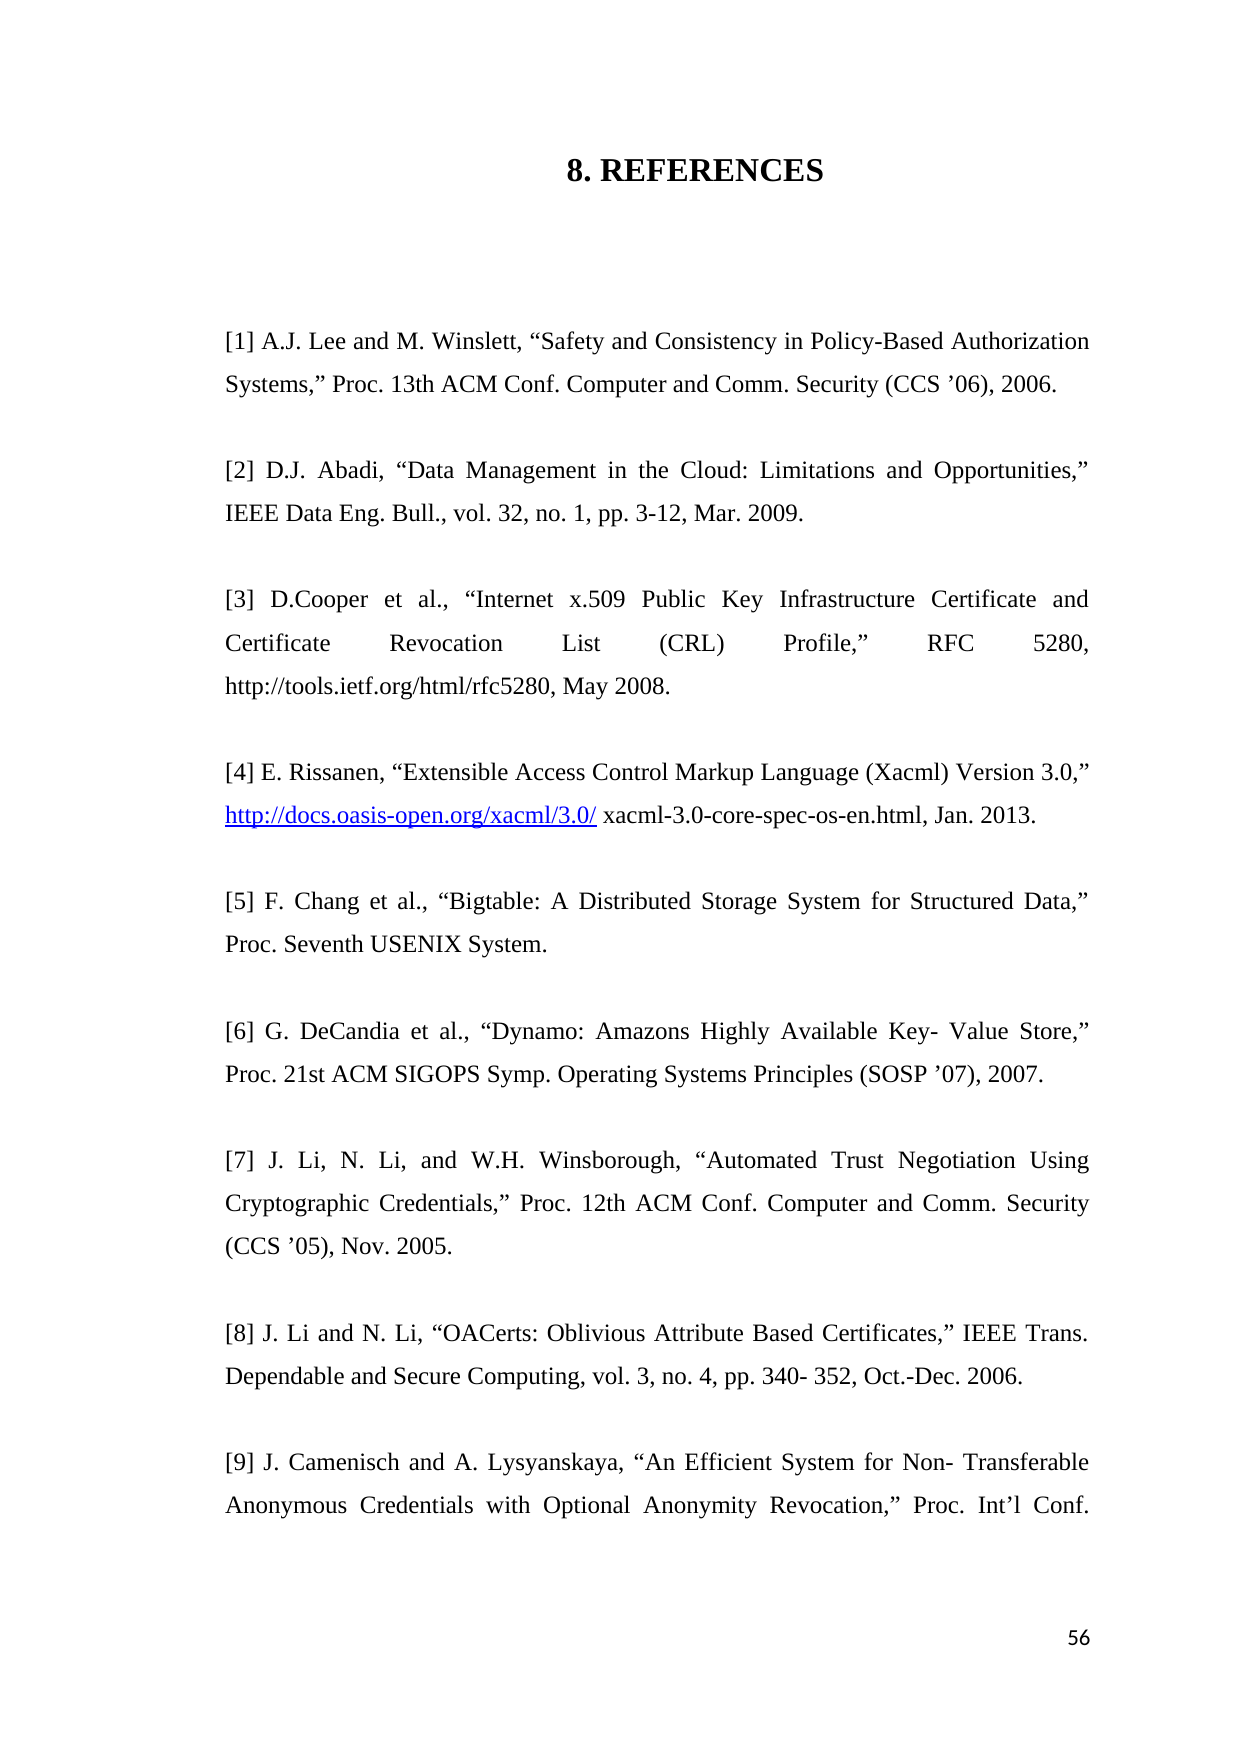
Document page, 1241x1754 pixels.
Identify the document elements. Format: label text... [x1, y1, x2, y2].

text [1] A.J. Lee and M. Winslett, “Safety and Consistency in Policy-Based Authorization Systems,” Proc. 13th ACM Conf. Computer and Comm. Security (CCS ’06), 2006. [225, 326, 1090, 398]
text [225, 1447, 1090, 1519]
text [3] D.Cooper et al., “Internet x.509 Public Key Infrastructure Certificate and Certificate Revocation List (CRL) Profile,” RFC 5280, http://tools.ietf.org/html/rfc5280, May 2008. [225, 584, 1090, 699]
text [6] G. DeCandia et al., “Dynamo: Amazons Highly Available Key- Value Store,” Proc. 21st ACM SIGOPS Symp. Operating Systems Principles (SOSP ’07), 2007. [225, 1016, 1090, 1088]
text 8. REFERENCES [225, 150, 1090, 188]
text [8] J. Li and N. Li, “OACerts: Oblivious Attribute Based Certificates,” IEEE Trans. Dependable and Secure Computing, vol. 3, no. 4, pp. 340- 352, Oct.-Dec. 2006. [225, 1318, 1090, 1389]
text [2] D.J. Abadi, “Data Management in the Cloud: Limitations and Opportunities,” IEEE Data Eng. Bull., vol. 32, no. 1, pp. 3-12, Mar. 2009. [225, 455, 1090, 527]
text [7] J. Li, N. Li, and W.H. Winsborough, “Automated Trust Negotiation Using Cryptographic Credentials,” Proc. 12th ACM Conf. Computer and Comm. Security (CCS ’05), Nov. 2005. [225, 1145, 1090, 1260]
text [4] E. Rissanen, “Extensible Access Control Markup Language (Xacml) Version 3.0,” http://docs.oasis-open.org/xacml/3.0/ xacml-3.0-core-spec-os-en.html, Jan. 2013. [225, 757, 1090, 829]
text [5] F. Chang et al., “Bigtable: A Distributed Storage System for Structured Data,” Proc. Seventh USENIX System. [225, 886, 1090, 958]
